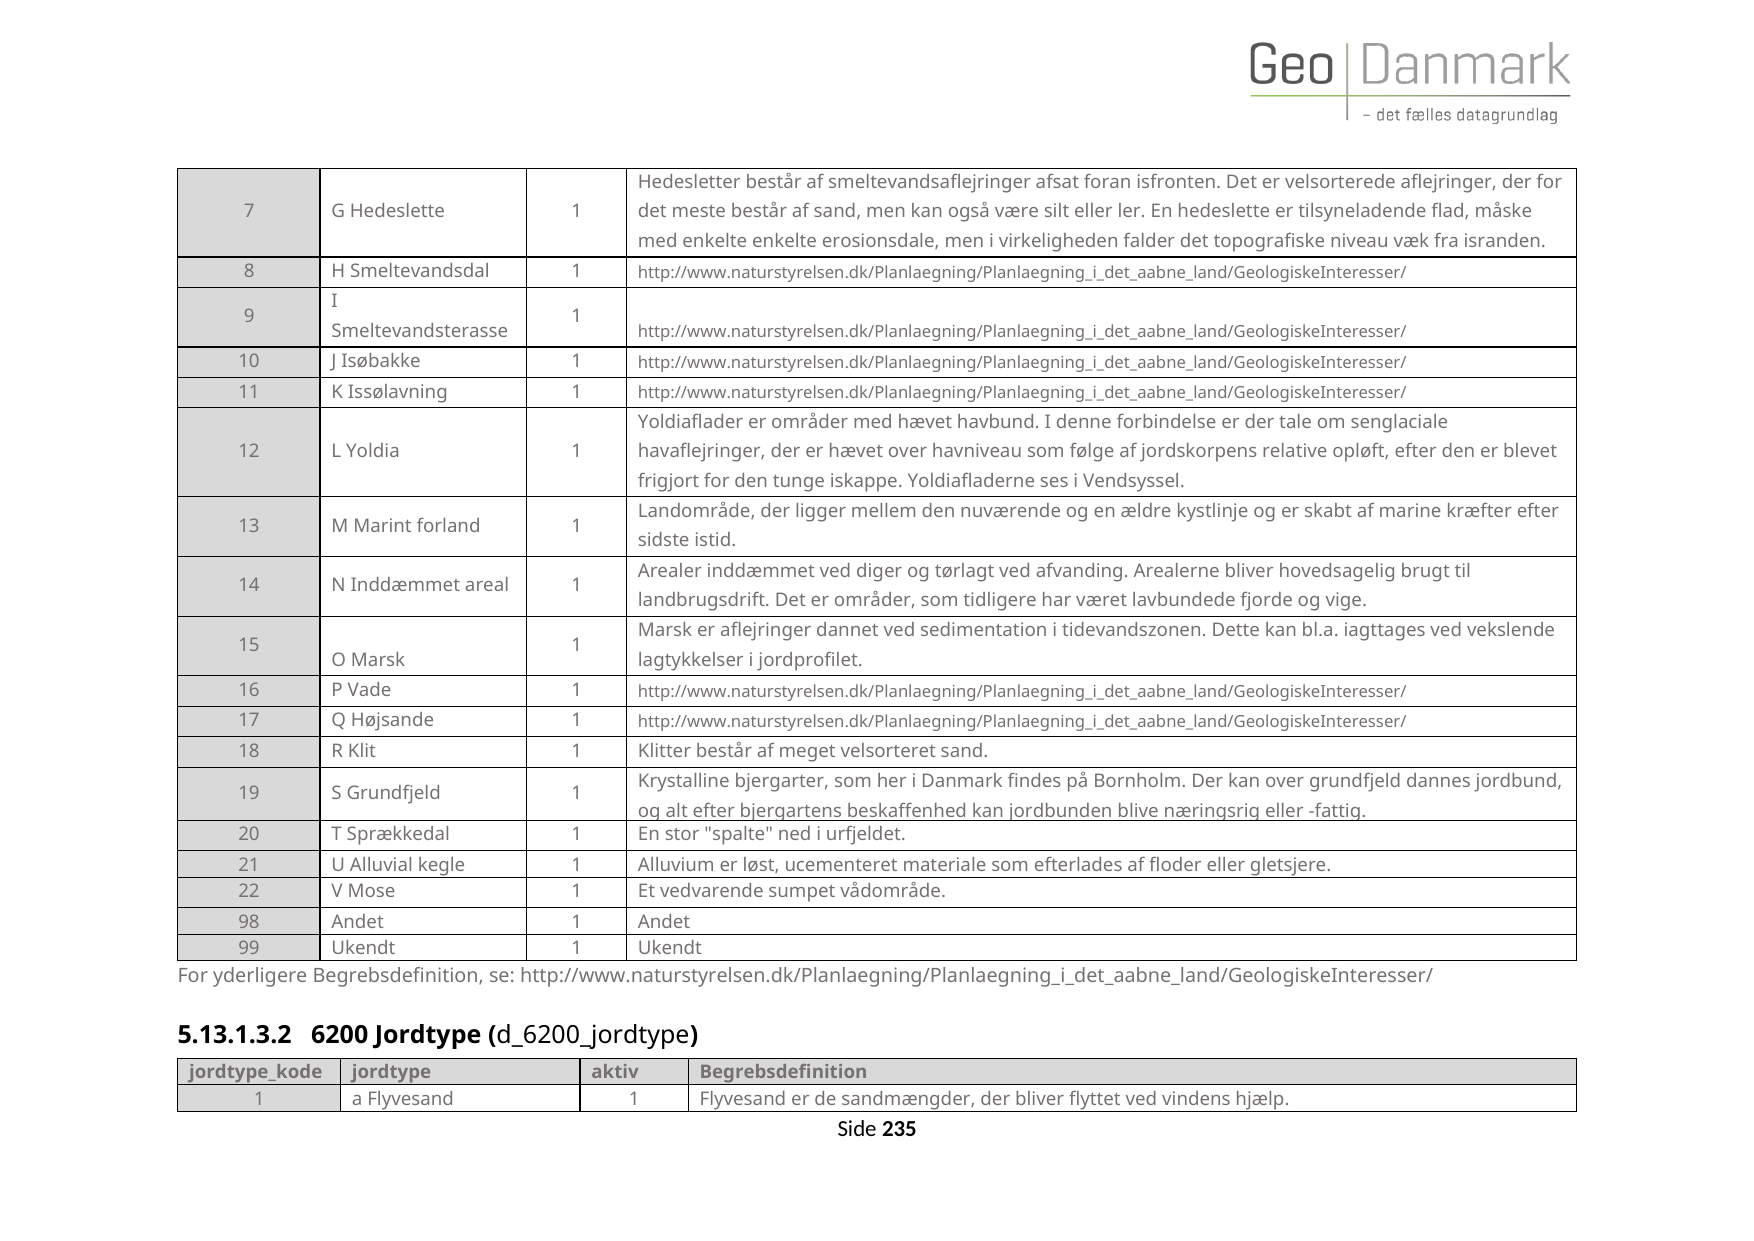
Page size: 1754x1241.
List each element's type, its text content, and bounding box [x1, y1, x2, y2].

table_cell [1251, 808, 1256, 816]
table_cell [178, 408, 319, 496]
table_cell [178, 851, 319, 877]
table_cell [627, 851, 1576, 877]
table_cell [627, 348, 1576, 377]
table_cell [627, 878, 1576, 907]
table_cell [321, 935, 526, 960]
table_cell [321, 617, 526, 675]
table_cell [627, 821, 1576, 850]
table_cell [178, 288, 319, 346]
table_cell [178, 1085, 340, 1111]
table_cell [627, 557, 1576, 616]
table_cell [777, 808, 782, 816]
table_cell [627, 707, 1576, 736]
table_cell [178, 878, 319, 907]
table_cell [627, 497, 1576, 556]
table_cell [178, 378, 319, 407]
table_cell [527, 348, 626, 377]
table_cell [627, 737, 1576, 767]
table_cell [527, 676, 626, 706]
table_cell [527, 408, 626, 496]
subtitle 5.13.1.3.2 6200 Jordtype (d_6200_jordtype) [177, 1017, 1577, 1051]
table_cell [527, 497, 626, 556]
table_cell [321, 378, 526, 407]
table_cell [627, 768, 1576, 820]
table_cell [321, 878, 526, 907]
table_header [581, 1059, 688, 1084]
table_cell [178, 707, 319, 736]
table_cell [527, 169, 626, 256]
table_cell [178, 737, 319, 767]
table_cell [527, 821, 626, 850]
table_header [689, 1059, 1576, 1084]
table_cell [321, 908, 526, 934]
picture [1244, 32, 1577, 132]
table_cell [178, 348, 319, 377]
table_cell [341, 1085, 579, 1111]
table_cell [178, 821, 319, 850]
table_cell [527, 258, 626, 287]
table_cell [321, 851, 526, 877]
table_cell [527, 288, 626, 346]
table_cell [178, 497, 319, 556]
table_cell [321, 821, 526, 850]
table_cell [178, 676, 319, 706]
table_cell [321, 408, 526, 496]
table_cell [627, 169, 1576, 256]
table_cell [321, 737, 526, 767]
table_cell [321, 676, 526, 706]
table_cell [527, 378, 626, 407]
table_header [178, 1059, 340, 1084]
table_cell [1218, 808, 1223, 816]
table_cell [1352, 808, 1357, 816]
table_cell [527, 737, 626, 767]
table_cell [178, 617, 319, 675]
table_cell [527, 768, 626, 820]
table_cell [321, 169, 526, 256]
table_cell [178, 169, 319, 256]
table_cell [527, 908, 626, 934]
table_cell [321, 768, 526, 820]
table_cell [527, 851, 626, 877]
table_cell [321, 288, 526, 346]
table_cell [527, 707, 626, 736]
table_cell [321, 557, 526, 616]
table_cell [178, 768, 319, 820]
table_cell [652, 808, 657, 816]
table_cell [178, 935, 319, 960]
text For yderligere Begrebsdefinition, se: http://www.naturstyrelsen.dk/Planlaegning/Planlaegning_i_det_aabne_land/GeologiskeInteresser/ [177, 961, 1577, 988]
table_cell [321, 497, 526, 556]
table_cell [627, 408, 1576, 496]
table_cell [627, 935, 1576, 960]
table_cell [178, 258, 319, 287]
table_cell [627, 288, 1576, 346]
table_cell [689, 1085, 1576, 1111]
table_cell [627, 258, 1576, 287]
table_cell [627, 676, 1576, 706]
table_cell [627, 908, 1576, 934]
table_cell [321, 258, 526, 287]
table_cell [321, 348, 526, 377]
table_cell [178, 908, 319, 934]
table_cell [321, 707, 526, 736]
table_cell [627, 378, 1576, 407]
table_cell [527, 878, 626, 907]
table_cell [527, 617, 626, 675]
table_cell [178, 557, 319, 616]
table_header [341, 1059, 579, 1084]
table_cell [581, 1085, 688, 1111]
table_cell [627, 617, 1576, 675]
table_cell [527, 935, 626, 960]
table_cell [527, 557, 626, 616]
